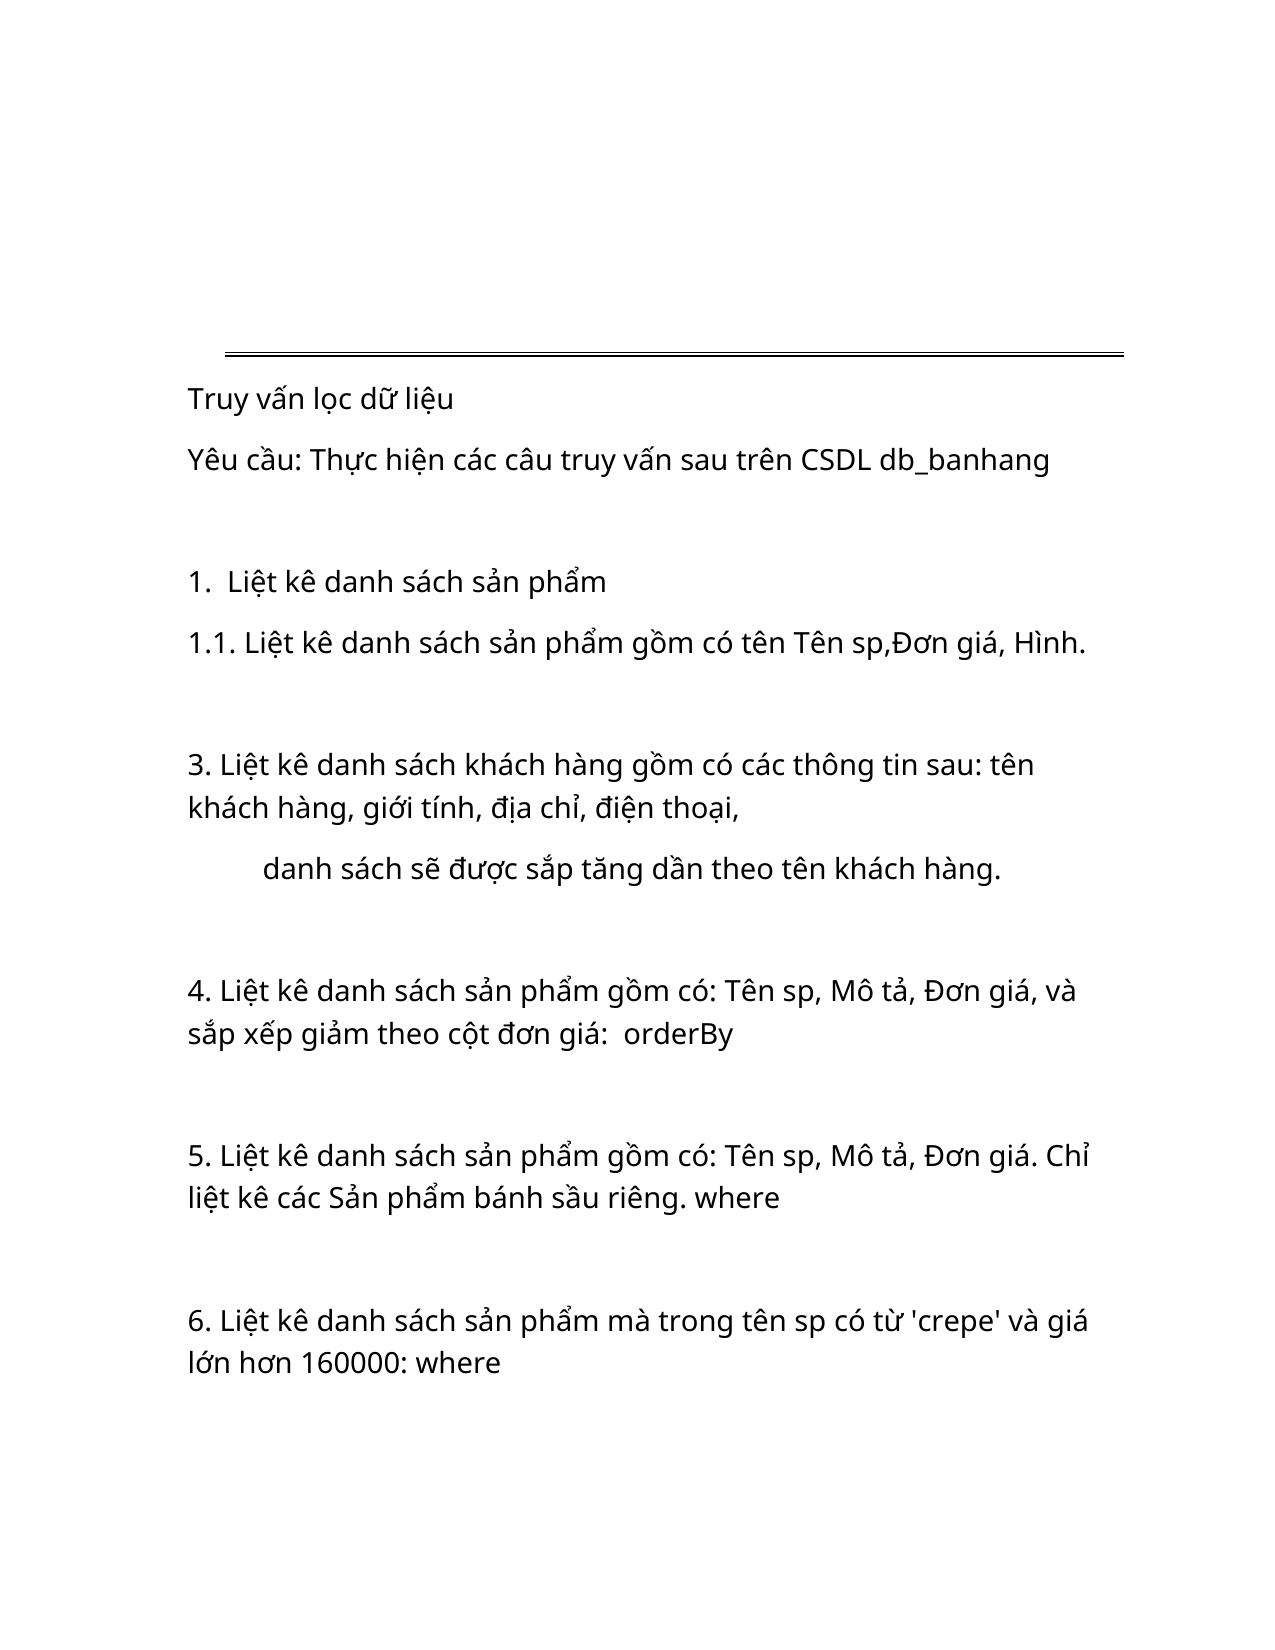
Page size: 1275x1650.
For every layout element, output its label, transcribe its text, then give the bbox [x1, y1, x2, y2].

text 5. Liệt kê danh sách sản phẩm gồm có: Tên sp, Mô tả, Đơn giá. Chỉ liệt kê các Sản phẩm bánh sầu riêng. where [187, 1135, 1124, 1217]
text 1. Liệt kê danh sách sản phẩm [187, 561, 1124, 601]
text Truy vấn lọc dữ liệu [187, 378, 1124, 418]
text 1.1. Liệt kê danh sách sản phẩm gồm có tên Tên sp,Đơn giá, Hình. [187, 622, 1124, 662]
text Yêu cầu: Thực hiện các câu truy vấn sau trên CSDL db_banhang [187, 439, 1124, 479]
text danh sách sẽ được sắp tăng dần theo tên khách hàng. [187, 848, 1124, 888]
text 3. Liệt kê danh sách khách hàng gồm có các thông tin sau: tên khách hàng, giới tính, địa chỉ, điện thoại, [187, 744, 1124, 827]
text 4. Liệt kê danh sách sản phẩm gồm có: Tên sp, Mô tả, Đơn giá, và sắp xếp giảm theo cột đơn giá: orderBy [187, 970, 1124, 1053]
text 6. Liệt kê danh sách sản phẩm mà trong tên sp có từ 'crepe' và giá lớn hơn 160000: where [187, 1300, 1124, 1382]
